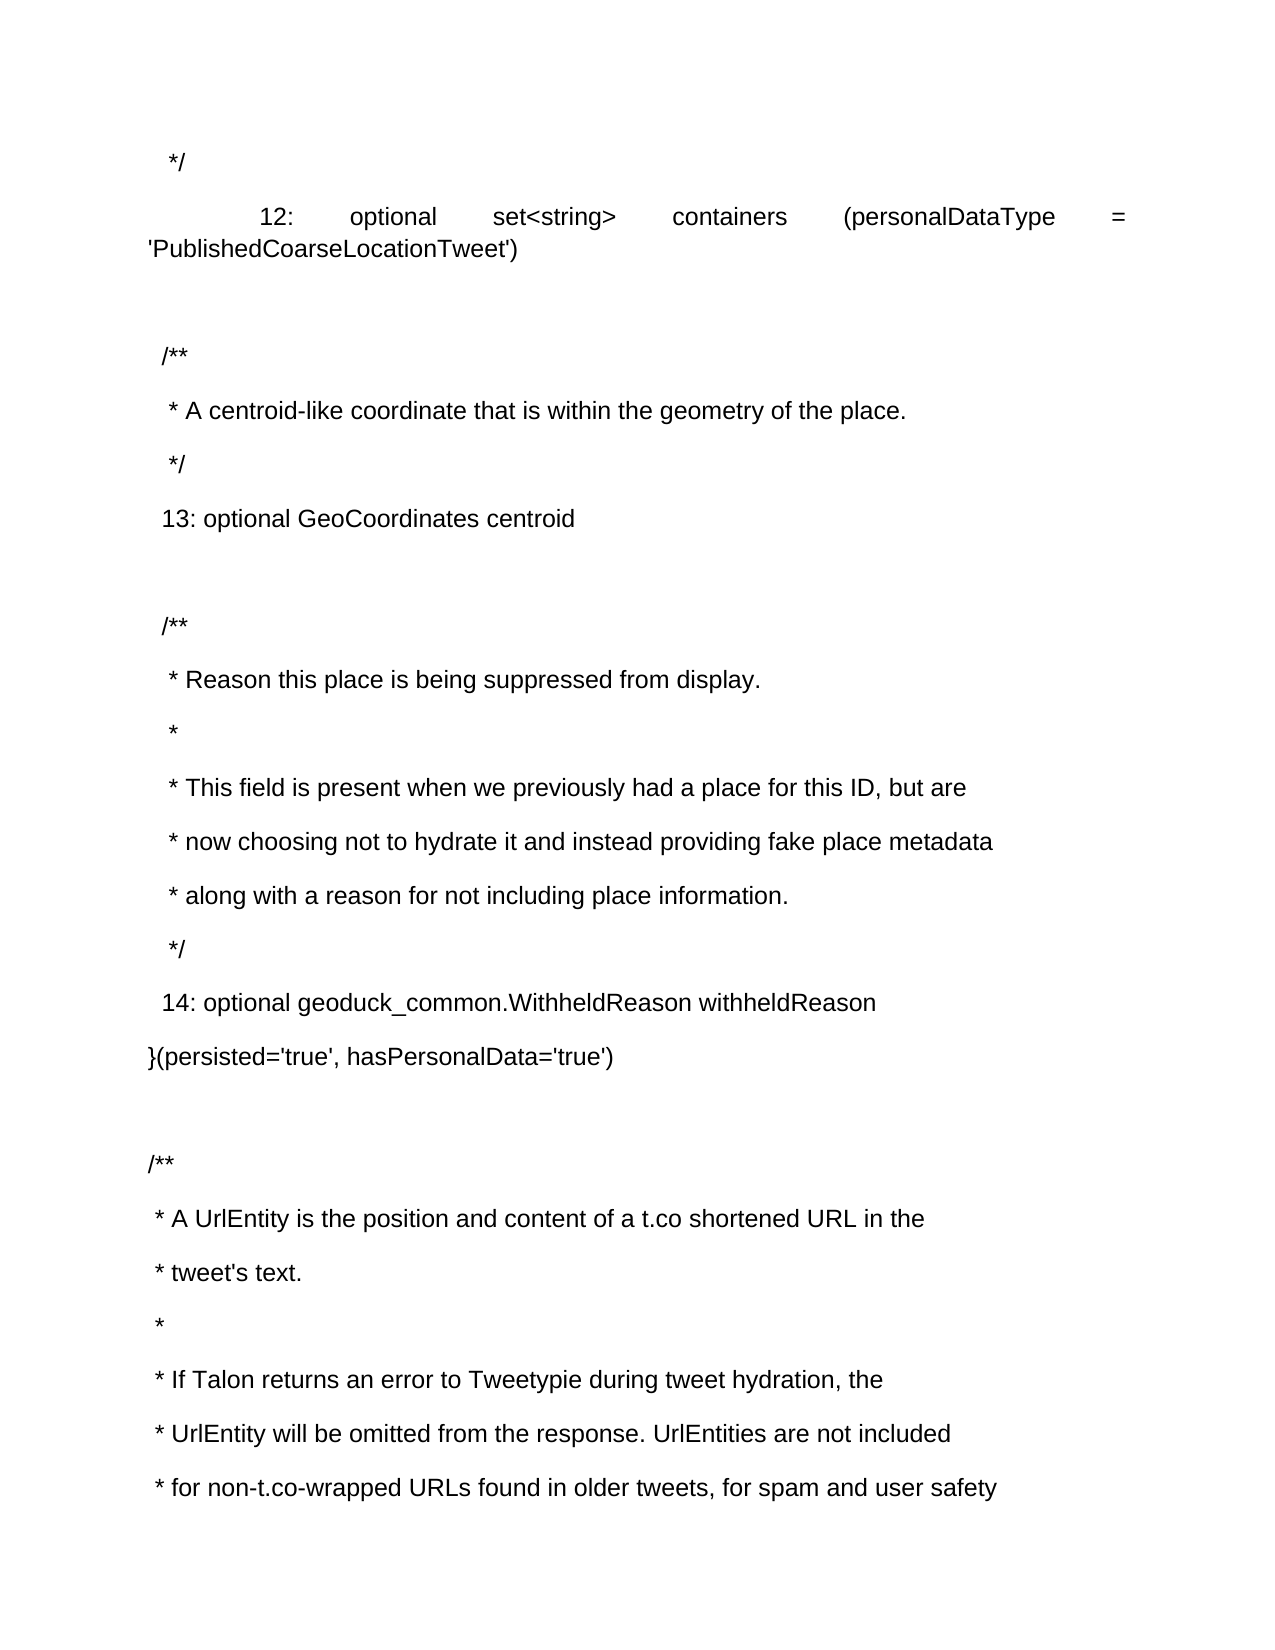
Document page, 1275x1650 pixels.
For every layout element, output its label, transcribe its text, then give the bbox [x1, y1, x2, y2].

text */ [148, 148, 1127, 176]
text * UrlEntity will be omitted from the response. UrlEntities are not included [148, 1419, 1127, 1448]
text * along with a reason for not including place information. [148, 881, 1127, 909]
text /** [148, 611, 1127, 640]
text 12: optional set<string> containers (personalDataType = 'PublishedCoarseLocationTweet') [148, 201, 1127, 263]
text 14: optional geoduck_common.WithheldReason withheldReason [148, 988, 1127, 1017]
text * A centroid-like coordinate that is within the geometry of the place. [148, 396, 1127, 425]
text }(persisted='true', hasPersonalData='true') [148, 1042, 1127, 1071]
text /** [148, 1150, 1127, 1179]
text * [148, 1312, 1127, 1340]
text /** [148, 342, 1127, 371]
text * Reason this place is being suppressed from display. [148, 665, 1127, 694]
text * This field is present when we previously had a place for this ID, but are [148, 773, 1127, 802]
text * A UrlEntity is the position and content of a t.co shortened URL in the [148, 1204, 1127, 1233]
text * now choosing not to hydrate it and instead providing fake place metadata [148, 827, 1127, 856]
text */ [148, 934, 1127, 963]
text */ [148, 450, 1127, 479]
text * [148, 719, 1127, 748]
text * tweet's text. [148, 1258, 1127, 1286]
text * If Talon returns an error to Tweetypie during tweet hydration, the [148, 1365, 1127, 1394]
text 13: optional GeoCoordinates centroid [148, 504, 1127, 532]
text * for non-t.co-wrapped URLs found in older tweets, for spam and user safety [148, 1473, 1127, 1502]
